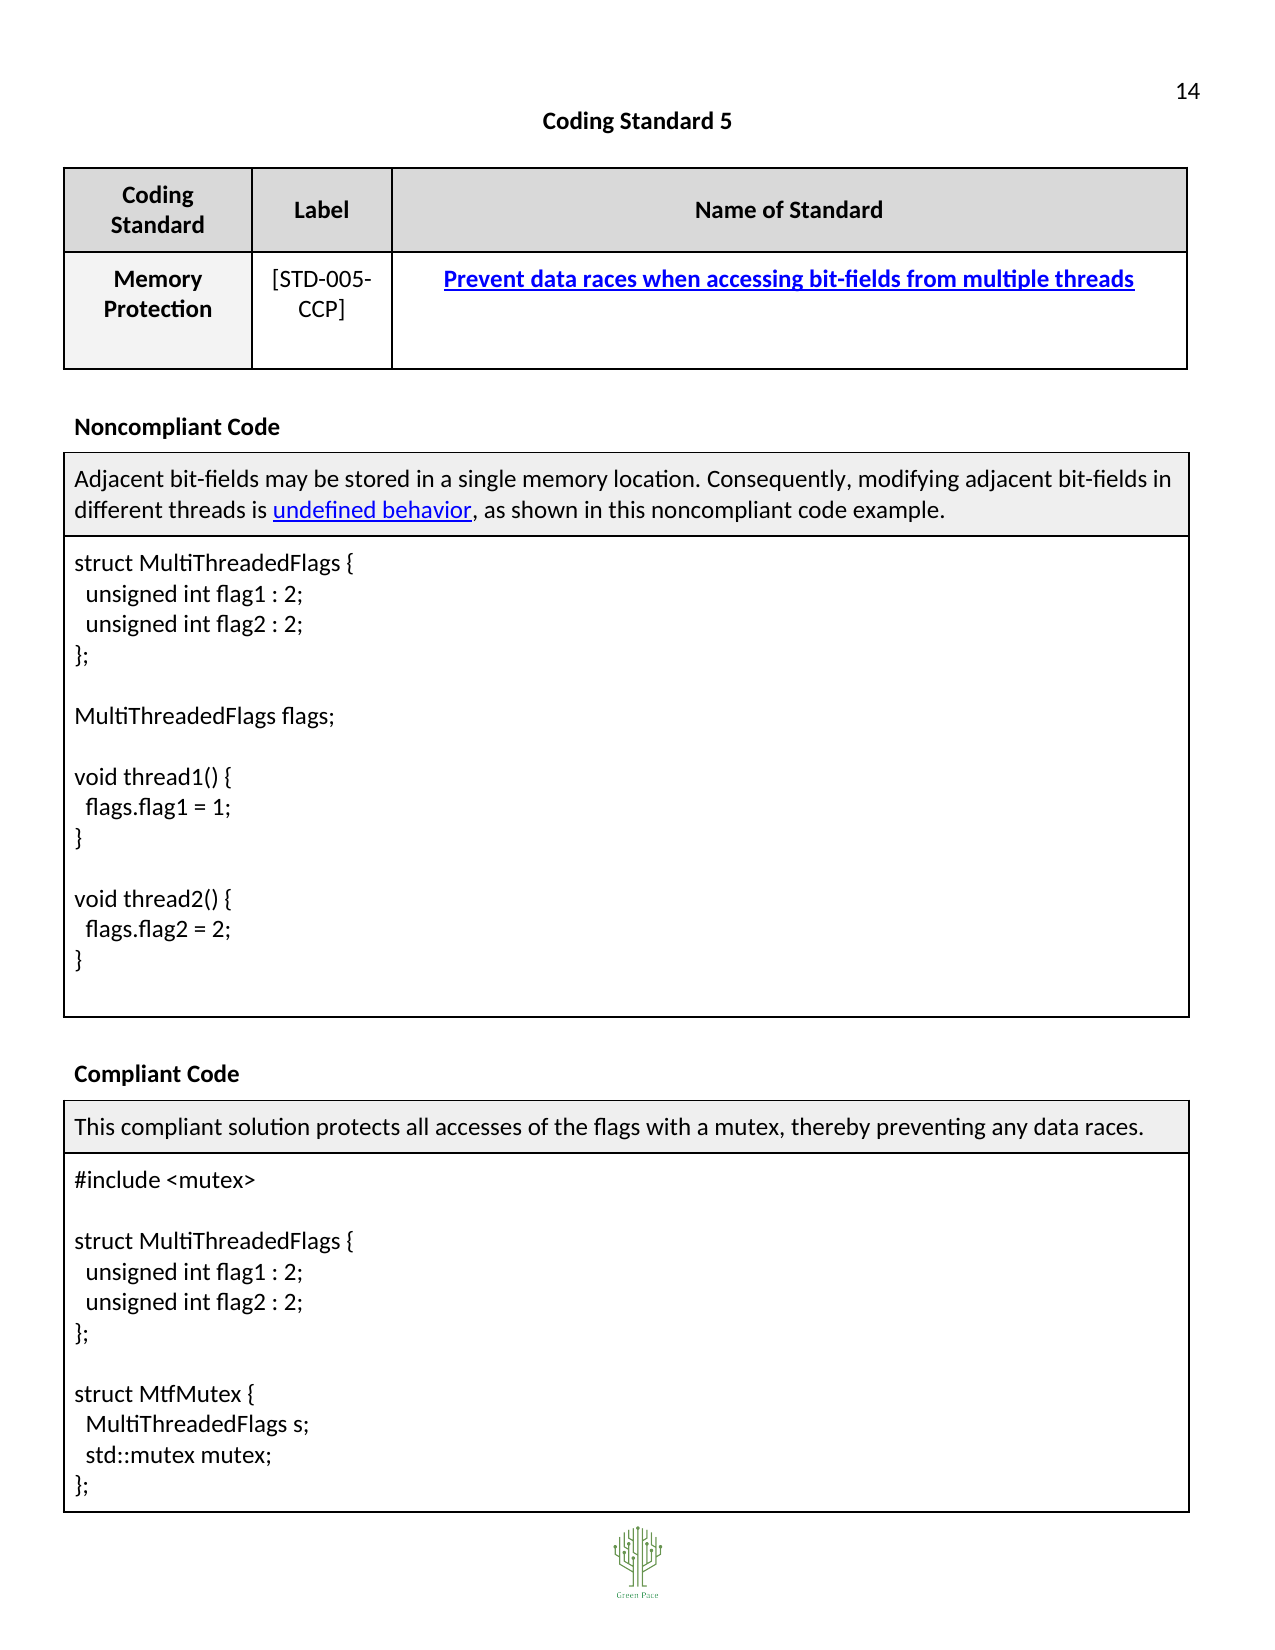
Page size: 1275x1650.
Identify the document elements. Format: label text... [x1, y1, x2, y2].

table_header Name of Standard [393, 169, 1186, 251]
table_cell [STD-005-CCP] [253, 253, 391, 368]
table_cell Adjacent bit-fields may be stored in a single memory location. Consequently, modifying adjacent bit-fields in different threads is undefined behavior, as shown in this noncompliant code example. [65, 453, 1188, 535]
table_header Noncompliant Code [64, 401, 1189, 452]
table_cell This compliant solution protects all accesses of the flags with a mutex, thereby preventing any data races. [65, 1101, 1188, 1152]
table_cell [65, 1154, 1188, 1511]
table_cell Memory Protection [65, 253, 251, 368]
table_header Compliant Code [64, 1048, 1189, 1099]
table_cell struct MultiThreadedFlags { unsigned int flag1 : 2; unsigned int flag2 : 2; }; MultiThreadedFlags flags; void thread1() { flags.flag1 = 1; } void thread2() { flags.flag2 = 2; } [65, 537, 1188, 1016]
table_header Coding Standard [65, 169, 251, 251]
subtitle Coding Standard 5 [75, 106, 1200, 136]
table_header Label [253, 169, 391, 251]
table_cell Prevent data races when accessing bit-fields from multiple threads [393, 253, 1186, 368]
picture [605, 1521, 670, 1606]
